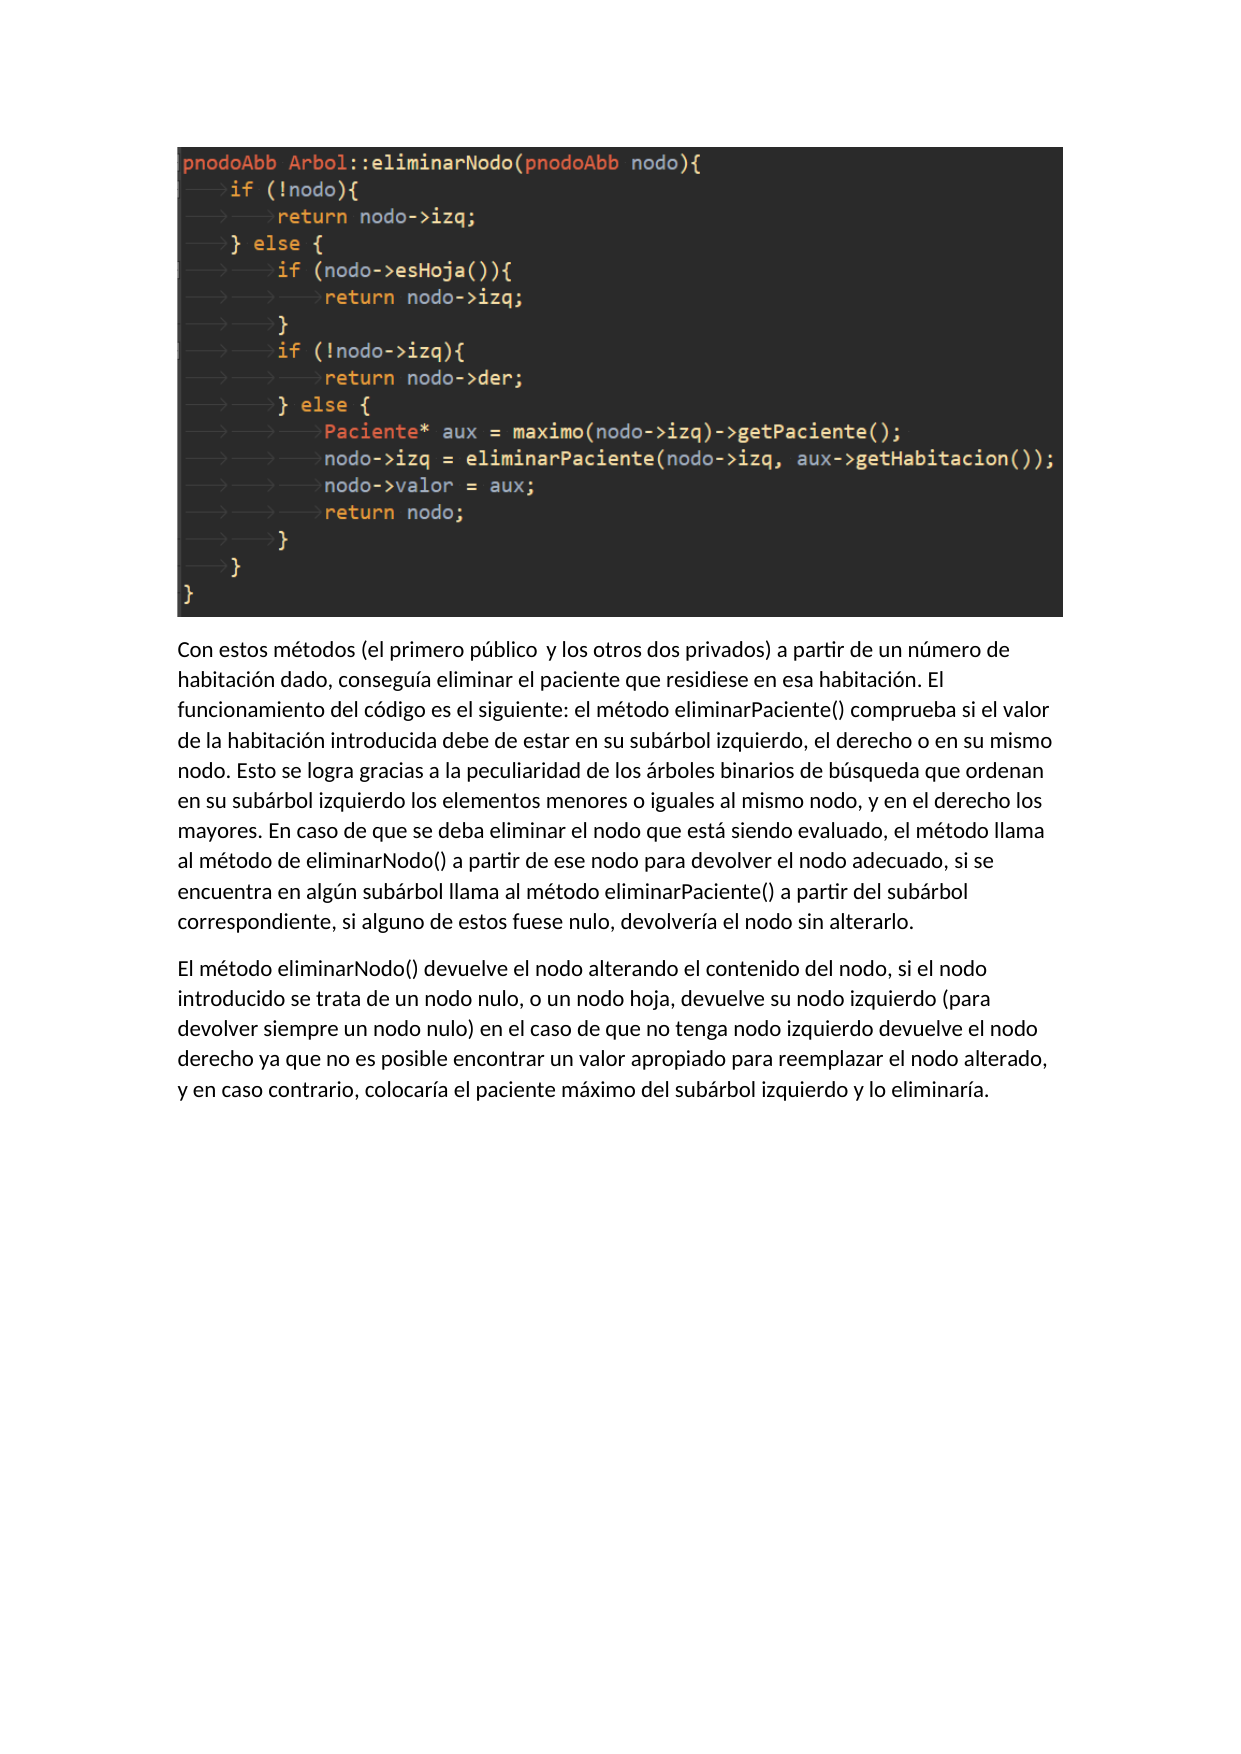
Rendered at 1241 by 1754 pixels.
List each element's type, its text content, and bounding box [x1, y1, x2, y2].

picture [177, 147, 1063, 617]
text El método eliminarNodo() devuelve el nodo alterando el contenido del nodo, si el nodo introducido se trata de un nodo nulo, o un nodo hoja, devuelve su nodo izquierdo (para devolver siempre un nodo nulo) en el caso de que no tenga nodo izquierdo devuelve el nodo derecho ya que no es posible encontrar un valor apropiado para reemplazar el nodo alterado, y en caso contrario, colocaría el paciente máximo del subárbol izquierdo y lo eliminaría. [177, 954, 1063, 1103]
text Con estos métodos (el primero público y los otros dos privados) a partir de un número de habitación dado, conseguía eliminar el paciente que residiese en esa habitación. El funcionamiento del código es el siguiente: el método eliminarPaciente() comprueba si el valor de la habitación introducida debe de estar en su subárbol izquierdo, el derecho o en su mismo nodo. Esto se logra gracias a la peculiaridad de los árboles binarios de búsqueda que ordenan en su subárbol izquierdo los elementos menores o iguales al mismo nodo, y en el derecho los mayores. En caso de que se deba eliminar el nodo que está siendo evaluado, el método llama al método de eliminarNodo() a partir de ese nodo para devolver el nodo adecuado, si se encuentra en algún subárbol llama al método eliminarPaciente() a partir del subárbol correspondiente, si alguno de estos fuese nulo, devolvería el nodo sin alterarlo. [177, 635, 1063, 935]
